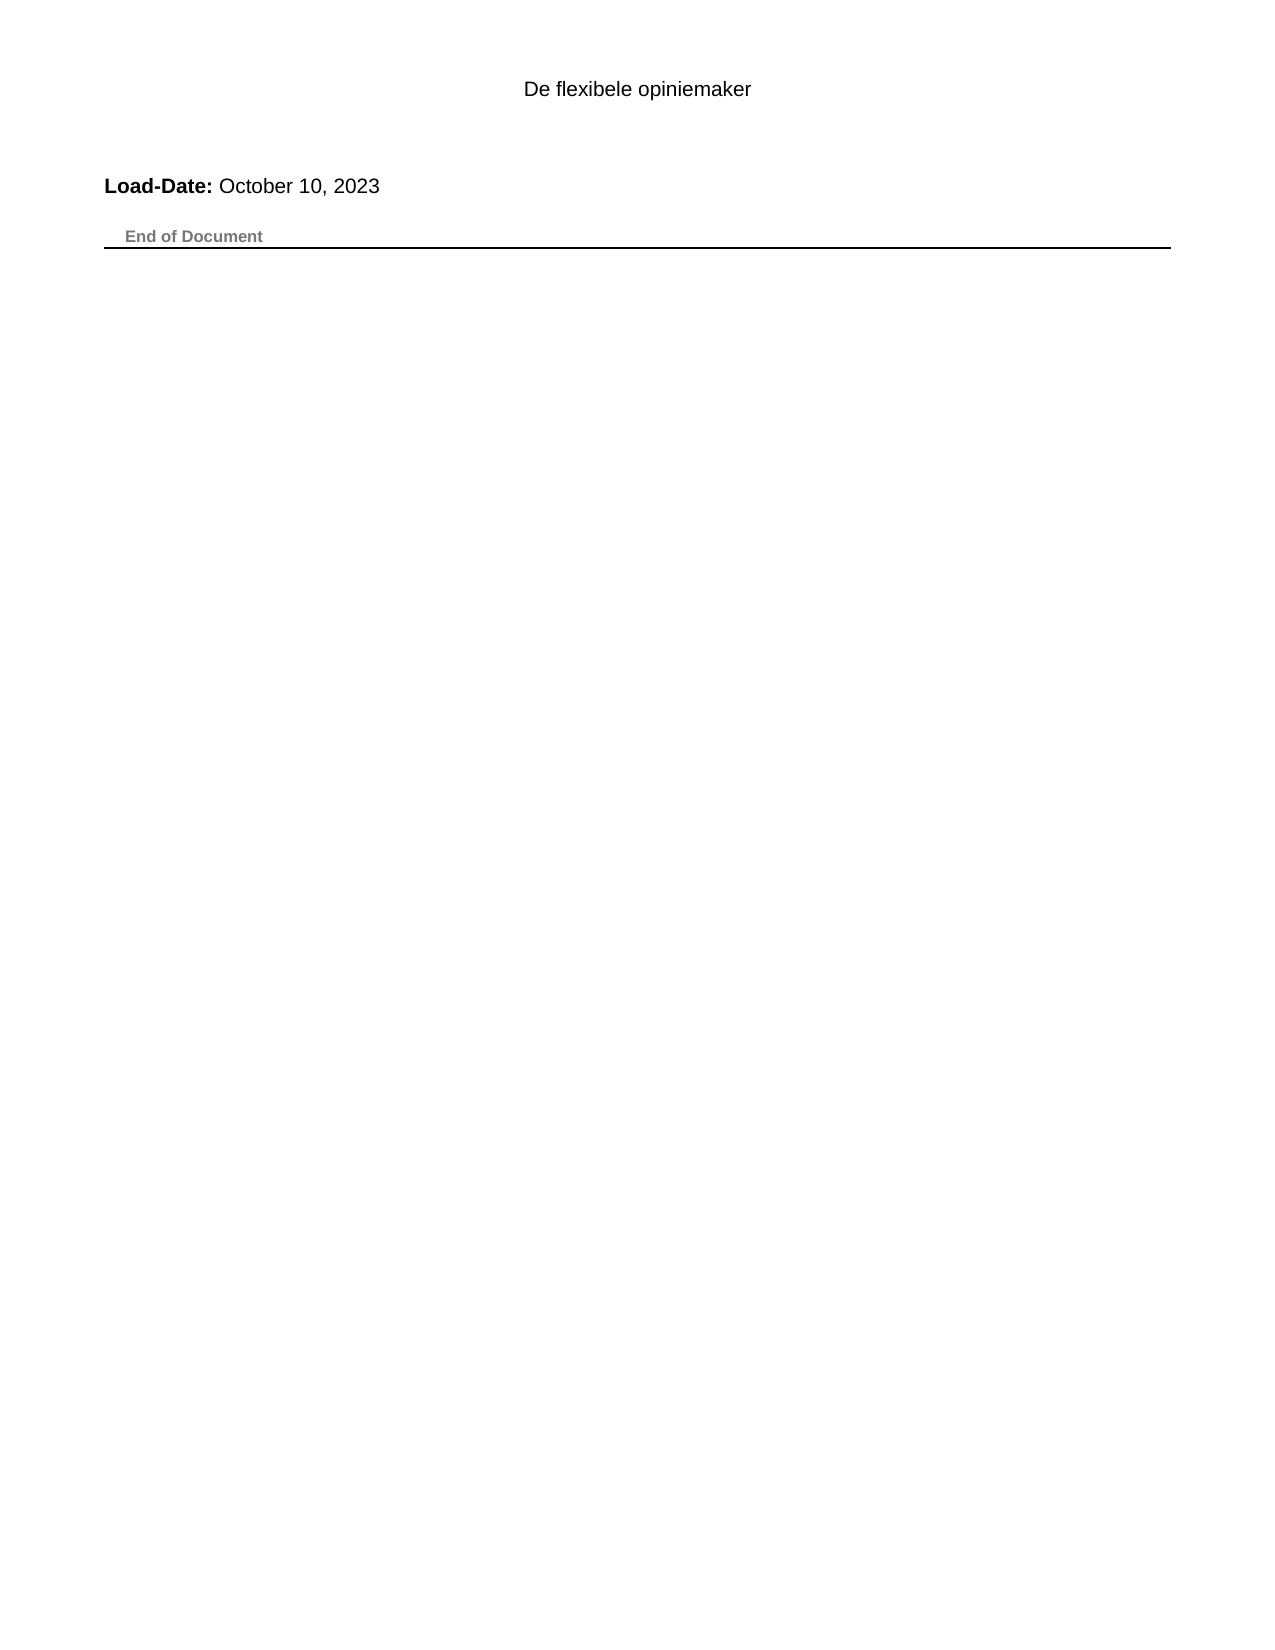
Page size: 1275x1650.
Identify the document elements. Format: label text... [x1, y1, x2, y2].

text Load-Date: October 10, 2023 [104, 142, 1171, 198]
text End of Document [125, 227, 1171, 246]
